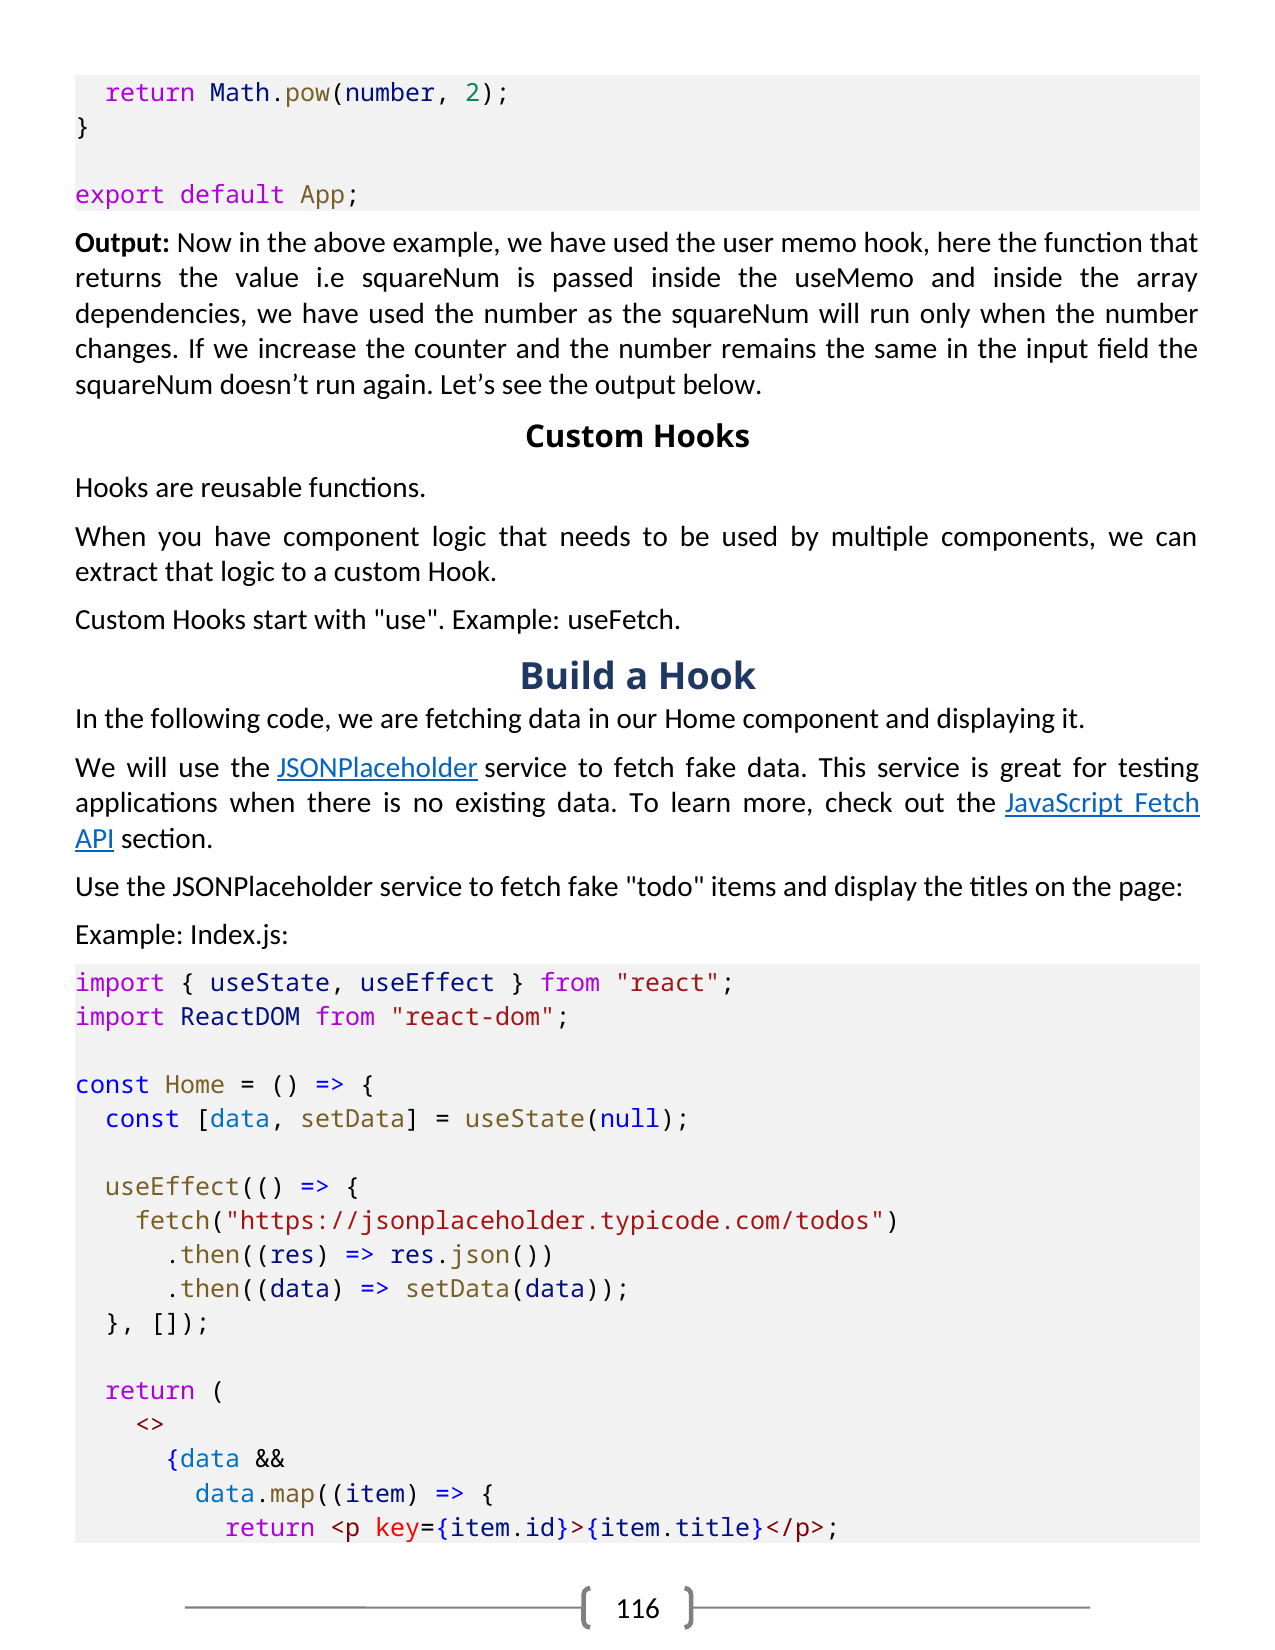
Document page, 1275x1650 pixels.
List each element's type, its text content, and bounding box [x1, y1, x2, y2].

text .then((data) => setData(data)); [75, 1271, 1200, 1305]
text data.map((item) => { [75, 1475, 1200, 1509]
text return ( [75, 1373, 1200, 1407]
text In the following code, we are fetching data in our Home component and displaying it. [75, 701, 1200, 736]
subtitle Build a Hook [75, 649, 1200, 701]
text Hooks are reusable functions. [75, 469, 1200, 505]
text const [data, setData] = useState(null); [75, 1101, 1200, 1134]
text Use the JSONPlaceholder service to fetch fake "todo" items and display the titles on the page: [75, 868, 1200, 904]
text Custom Hooks start with "use". Example: useFetch. [75, 601, 1200, 637]
text <> [75, 1407, 1200, 1441]
text return Math.pow(number, 2); [75, 75, 1200, 109]
text const Home = () => { [75, 1066, 1200, 1101]
text import { useState, useEffect } from "react"; [75, 964, 1200, 998]
text import ReactDOM from "react-dom"; [75, 998, 1200, 1032]
text Output: Now in the above example, we have used the user memo hook, here the function that returns the value i.e squareNum is passed inside the useMemo and inside the array dependencies, we have used the number as the squareNum will run only when the number changes. If we increase the counter and the number remains the same in the input field the squareNum doesn’t run again. Let’s see the output below. [75, 224, 1200, 402]
text .then((res) => res.json()) [75, 1237, 1200, 1271]
text {data && [75, 1441, 1200, 1475]
text } [75, 109, 1200, 143]
text useEffect(() => { [75, 1169, 1200, 1203]
subtitle Custom Hooks [75, 414, 1200, 457]
text We will use the JSONPlaceholder service to fetch fake data. This service is great for testing applications when there is no existing data. To learn more, check out the JavaScript Fetch API section. [75, 749, 1200, 856]
text export default App; [75, 177, 1200, 211]
text Example: Index.js: [75, 916, 1200, 952]
text When you have component logic that needs to be used by multiple components, we can extract that logic to a custom Hook. [75, 518, 1200, 589]
text fetch("https://jsonplaceholder.typicode.com/todos") [75, 1203, 1200, 1237]
text }, []); [75, 1305, 1200, 1339]
text return <p key={item.id}>{item.title}</p>; [75, 1509, 1200, 1543]
